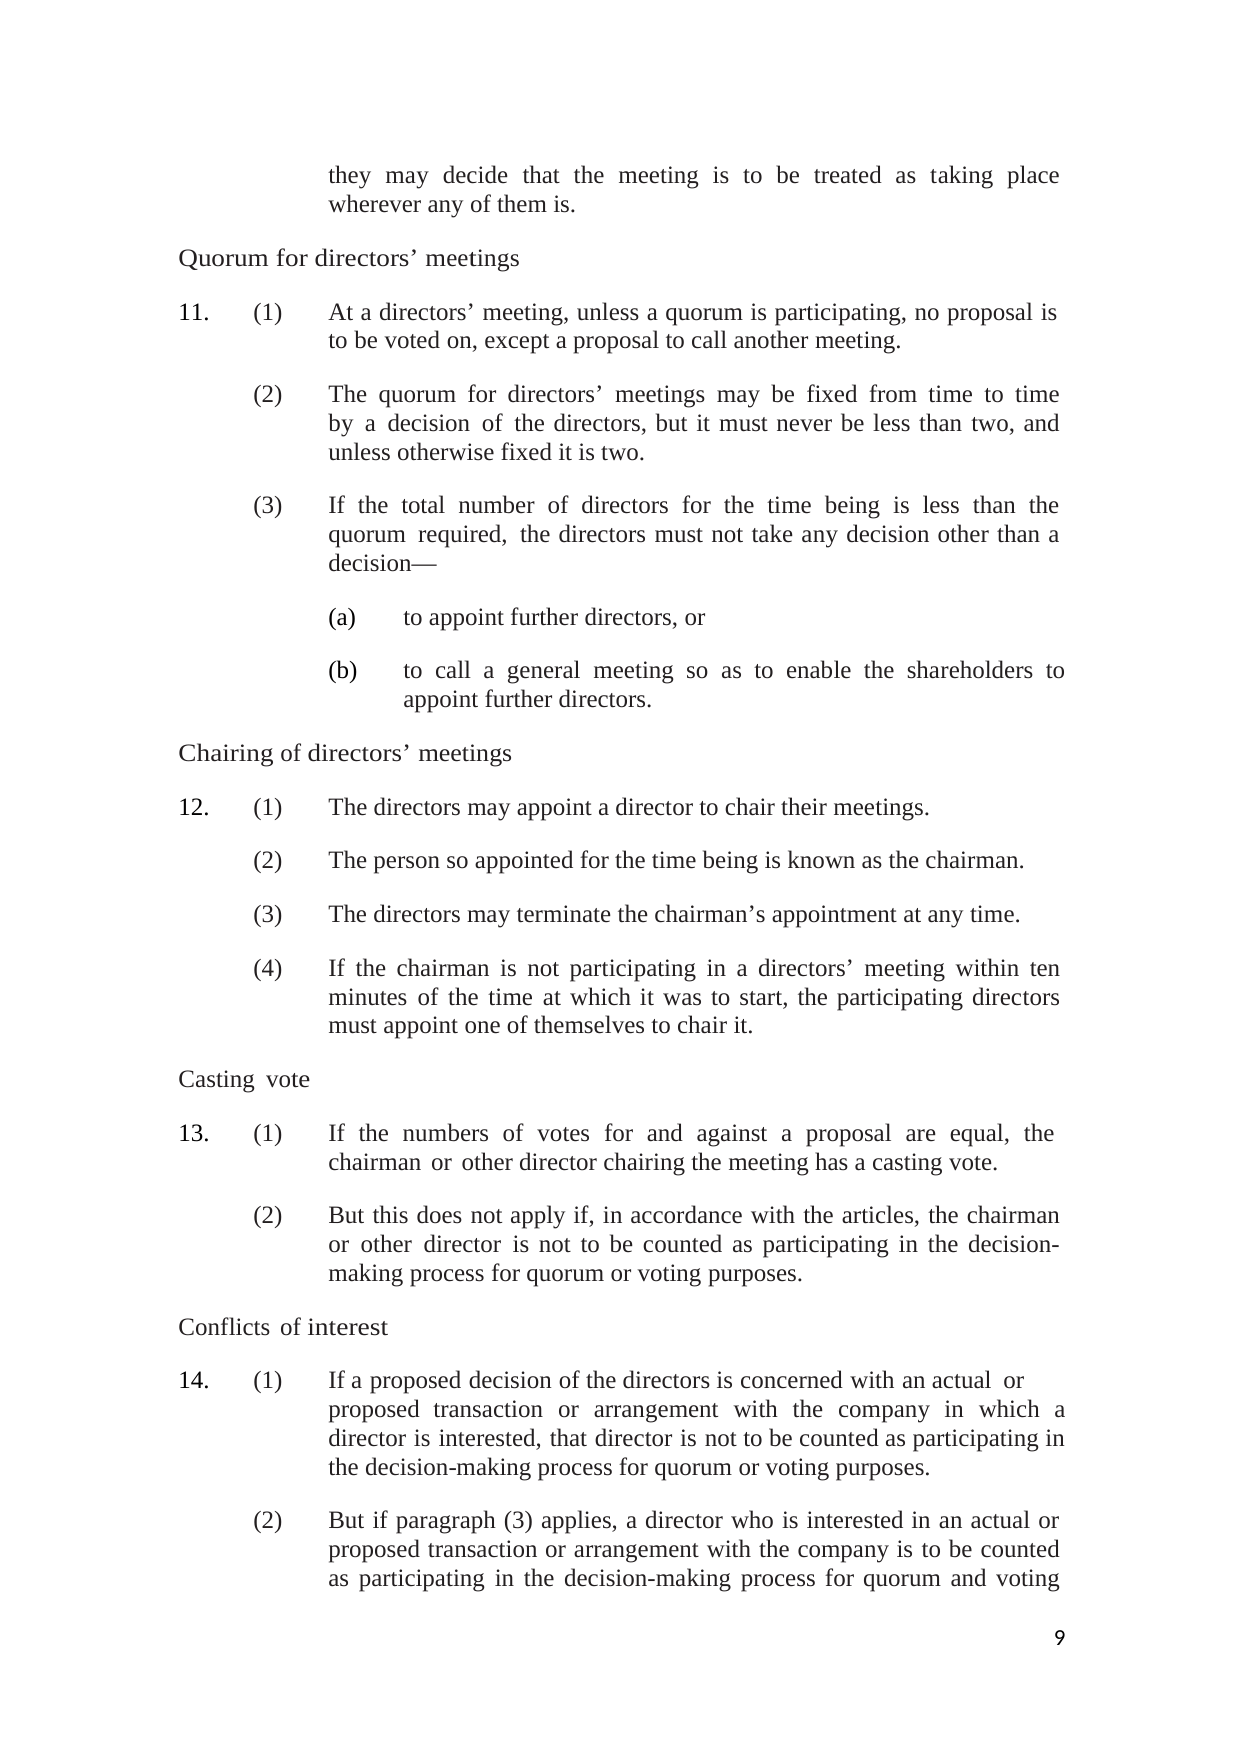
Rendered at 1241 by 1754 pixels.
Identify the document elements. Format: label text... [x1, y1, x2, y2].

text (3) If the total number of directors for the time being is less than the quorum required, the directors must not take any decision other than a decision— [253, 490, 1060, 577]
subtitle (1) If the numbers of votes for and against a proposal are equal, the chairman or other director chairing the meeting has a casting vote. [178, 1118, 1065, 1175]
text (4) If the chairman is not participating in a directors’ meeting within ten minutes of the time at which it was to start, the participating directors must appoint one of themselves to chair it. [253, 953, 1060, 1039]
text Conflicts of interest [178, 1312, 1067, 1340]
subtitle to call a general meeting so as to enable the shareholders to appoint further directors. [328, 655, 1065, 713]
text Casting vote [178, 1064, 1067, 1093]
text Chairing of directors’ meetings [178, 738, 1067, 767]
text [253, 160, 1060, 218]
subtitle to appoint further directors, or [328, 602, 1065, 630]
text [253, 1505, 1060, 1592]
text (2) The person so appointed for the time being is known as the chairman. [253, 845, 1060, 874]
text (2) The quorum for directors’ meetings may be fixed from time to time by a decision of the directors, but it must never be less than two, and unless otherwise fixed it is two. [253, 379, 1060, 465]
text Quorum for directors’ meetings [178, 243, 1067, 272]
subtitle (1) If a proposed decision of the directors is concerned with an actual or proposed transaction or arrangement with the company in which a director is interested, that director is not to be counted as participating in the decision-making process for quorum or voting purposes. [178, 1365, 1065, 1480]
subtitle (1) The directors may appoint a director to chair their meetings. [178, 792, 1065, 820]
text (2) But this does not apply if, in accordance with the articles, the chairman or other director is not to be counted as participating in the decision-making process for quorum or voting purposes. [253, 1200, 1060, 1287]
subtitle (1) At a directors’ meeting, unless a quorum is participating, no proposal is to be voted on, except a proposal to call another meeting. [178, 297, 1065, 354]
text (3) The directors may terminate the chairman’s appointment at any time. [253, 899, 1060, 928]
